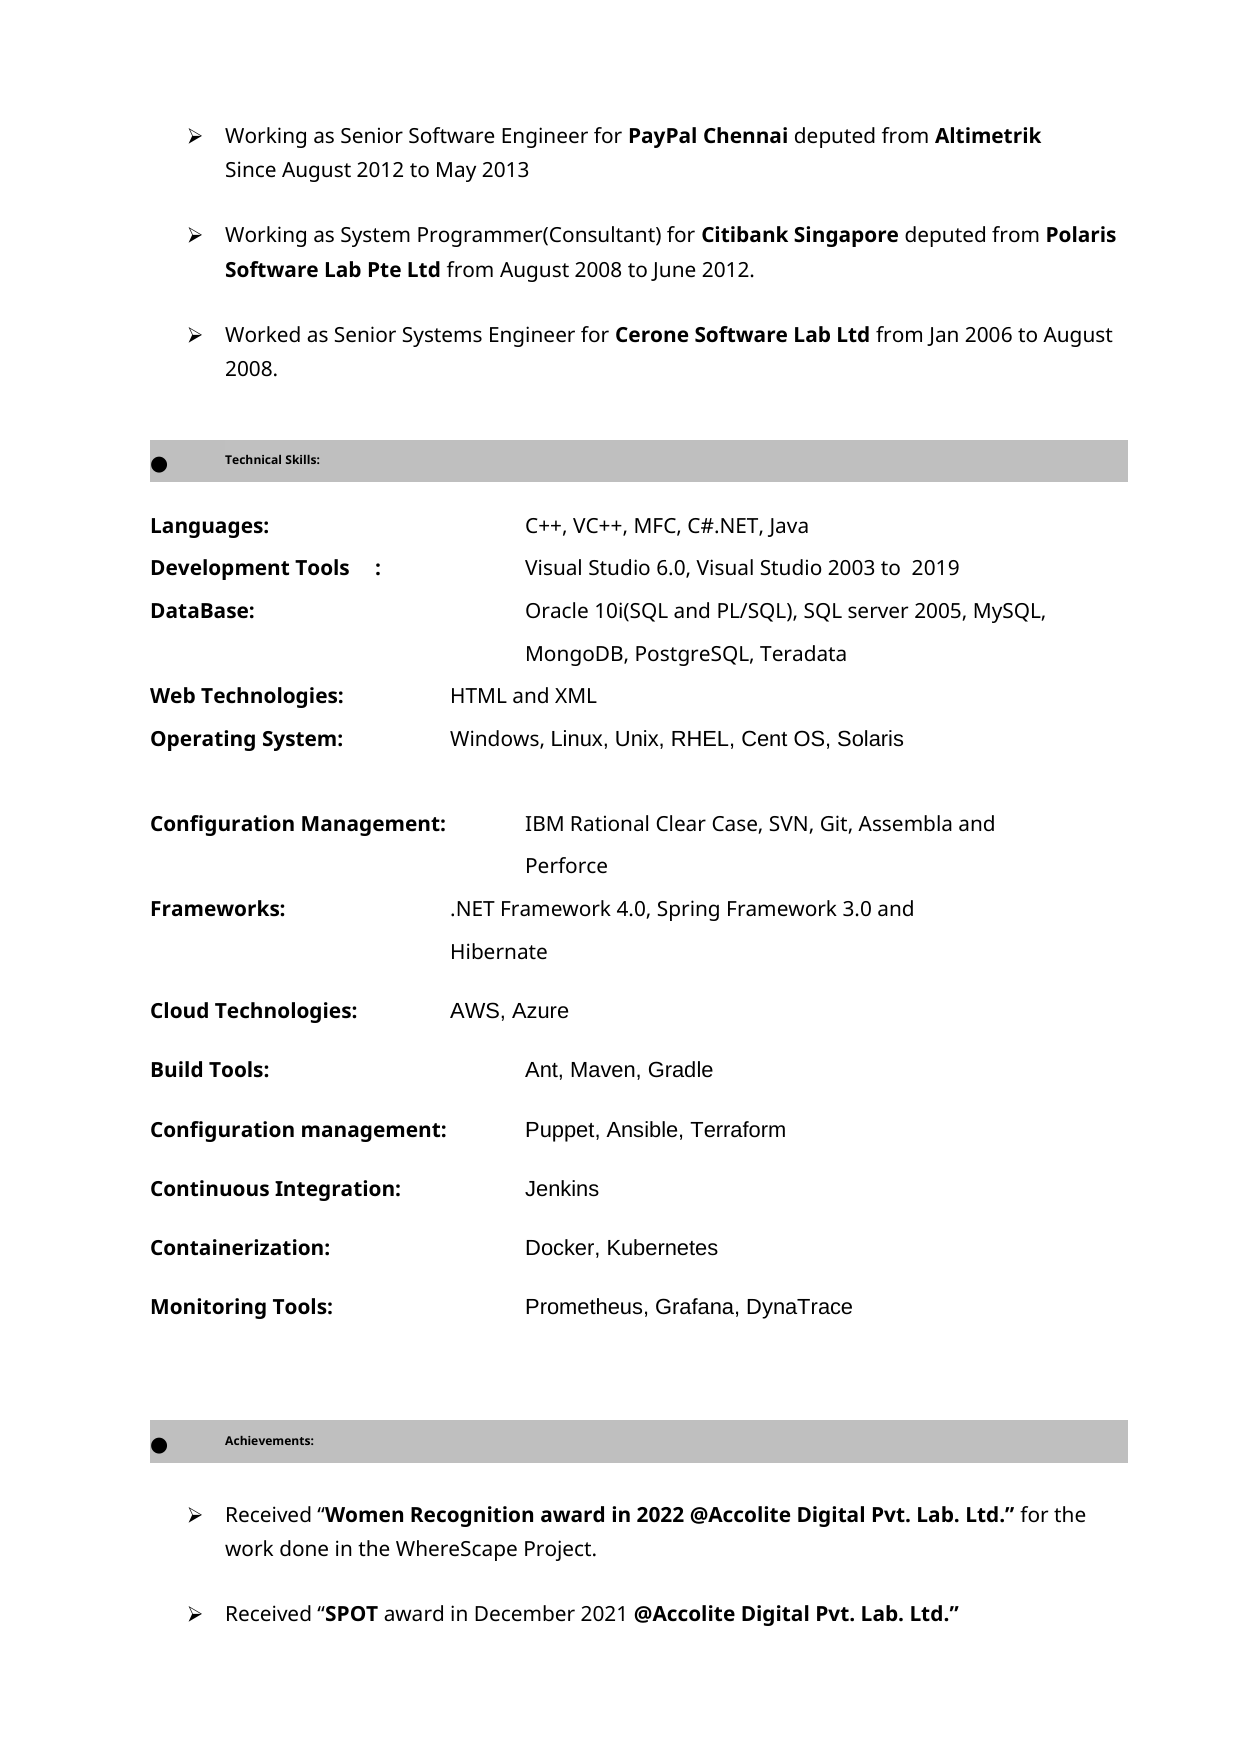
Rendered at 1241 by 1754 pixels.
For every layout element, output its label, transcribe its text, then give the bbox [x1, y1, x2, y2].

text Monitoring Tools: Prometheus, Grafana, DynaTrace [150, 1292, 1128, 1321]
list Worked as Senior Systems Engineer for Cerone Software Lab Ltd from Jan 2006 to August 2008. [187, 312, 1128, 383]
text Operating System: Windows, Linux, Unix, RHEL, Cent OS, Solaris [150, 724, 1128, 752]
subtitle Technical Skills: [150, 440, 1128, 482]
list Working as Senior Software Engineer for PayPal Chennai deputed from Altimetrik [187, 112, 1128, 155]
text Build Tools: Ant, Maven, Gradle [150, 1055, 1128, 1084]
list Received “Women Recognition award in 2022 @Accolite Digital Pvt. Lab. Ltd.” for the work done in the WhereScape Project. [187, 1491, 1128, 1563]
text Development Tools : Visual Studio 6.0, Visual Studio 2003 to 2019 [150, 553, 1128, 582]
text Perforce [450, 852, 1128, 880]
text Cloud Technologies: AWS, Azure [150, 996, 1128, 1024]
text Containerization: Docker, Kubernetes [150, 1233, 1128, 1262]
text Languages: C++, VC++, MFC, C#.NET, Java [150, 511, 1128, 539]
text Continuous Integration: Jenkins [150, 1174, 1128, 1202]
text Configuration management: Puppet, Ansible, Terraform [150, 1115, 1128, 1143]
text Frameworks: .NET Framework 4.0, Spring Framework 3.0 and Hibernate [150, 894, 1128, 965]
list Received “SPOT award in December 2021 @Accolite Digital Pvt. Lab. Ltd.” [187, 1591, 1128, 1634]
text DataBase: Oracle 10i(SQL and PL/SQL), SQL server 2005, MySQL, [150, 596, 1128, 624]
subtitle Achievements: [150, 1420, 1128, 1463]
list Working as System Programmer(Consultant) for Citibank Singapore deputed from Polaris Software Lab Pte Ltd from August 2008 to June 2012. [187, 212, 1128, 283]
text Since August 2012 to May 2013 [225, 155, 1128, 184]
text Configuration Management: IBM Rational Clear Case, SVN, Git, Assembla and [150, 809, 1128, 837]
text MongoDB, PostgreSQL, Teradata [450, 639, 1128, 667]
text Web Technologies: HTML and XML [150, 681, 1128, 710]
